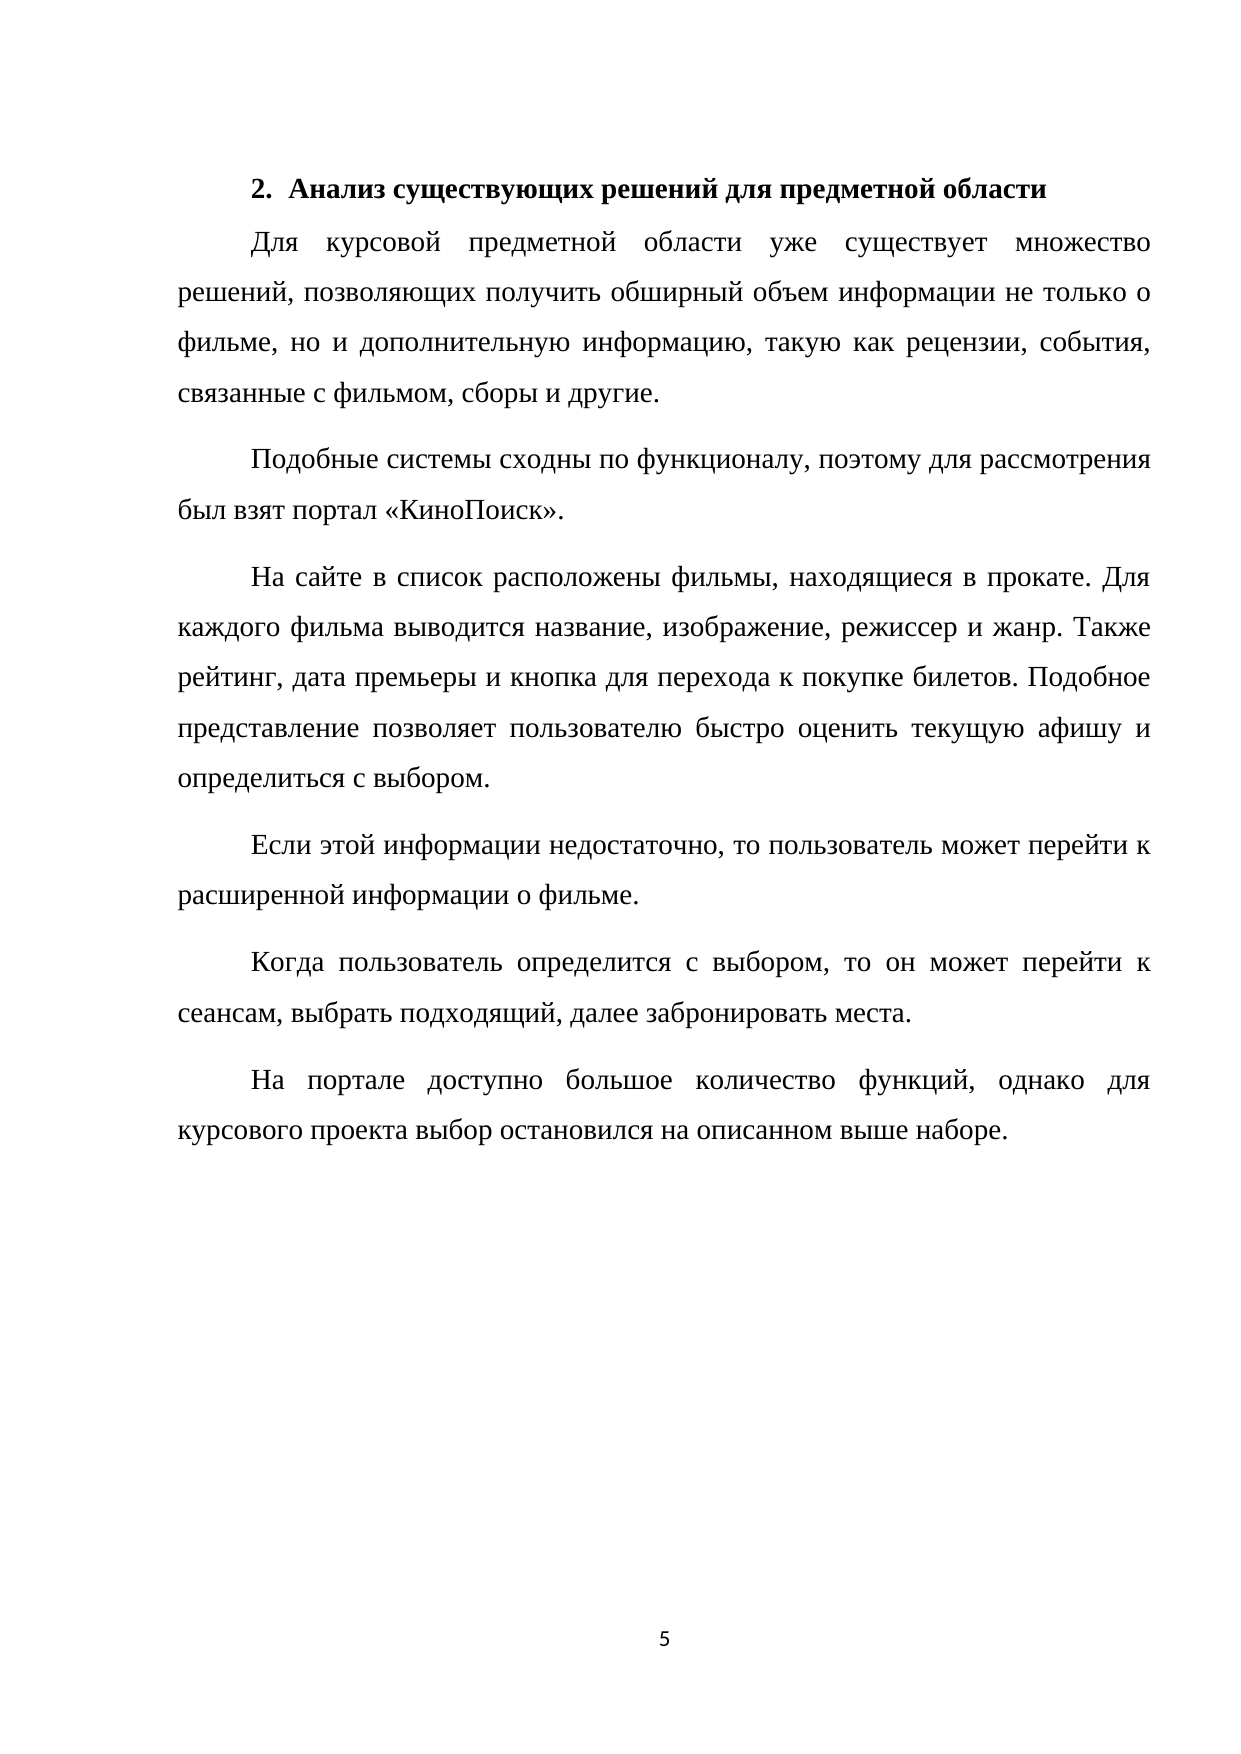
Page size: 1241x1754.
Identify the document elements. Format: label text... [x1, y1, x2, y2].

text Для курсовой предметной области уже существует множество решений, позволяющих получить обширный объем информации не только о фильме, но и дополнительную информацию, такую как рецензии, события, связанные с фильмом, сборы и другие. [177, 224, 1152, 408]
list Анализ существующих решений для предметной области [251, 171, 1152, 204]
text На портале доступно большое количество функций, однако для курсового проекта выбор остановился на описанном выше наборе. [177, 1062, 1152, 1146]
text Когда пользователь определится с выбором, то он может перейти к сеансам, выбрать подходящий, далее забронировать места. [177, 944, 1152, 1028]
text Если этой информации недостаточно, то пользователь может перейти к расширенной информации о фильме. [177, 827, 1152, 911]
text Подобные системы сходны по функционалу, поэтому для рассмотрения был взят портал «КиноПоиск». [177, 442, 1152, 526]
text На сайте в список расположены фильмы, находящиеся в прокате. Для каждого фильма выводится название, изображение, режиссер и жанр. Также рейтинг, дата премьеры и кнопка для перехода к покупке билетов. Подобное представление позволяет пользователю быстро оценить текущую афишу и определиться с выбором. [177, 559, 1152, 794]
